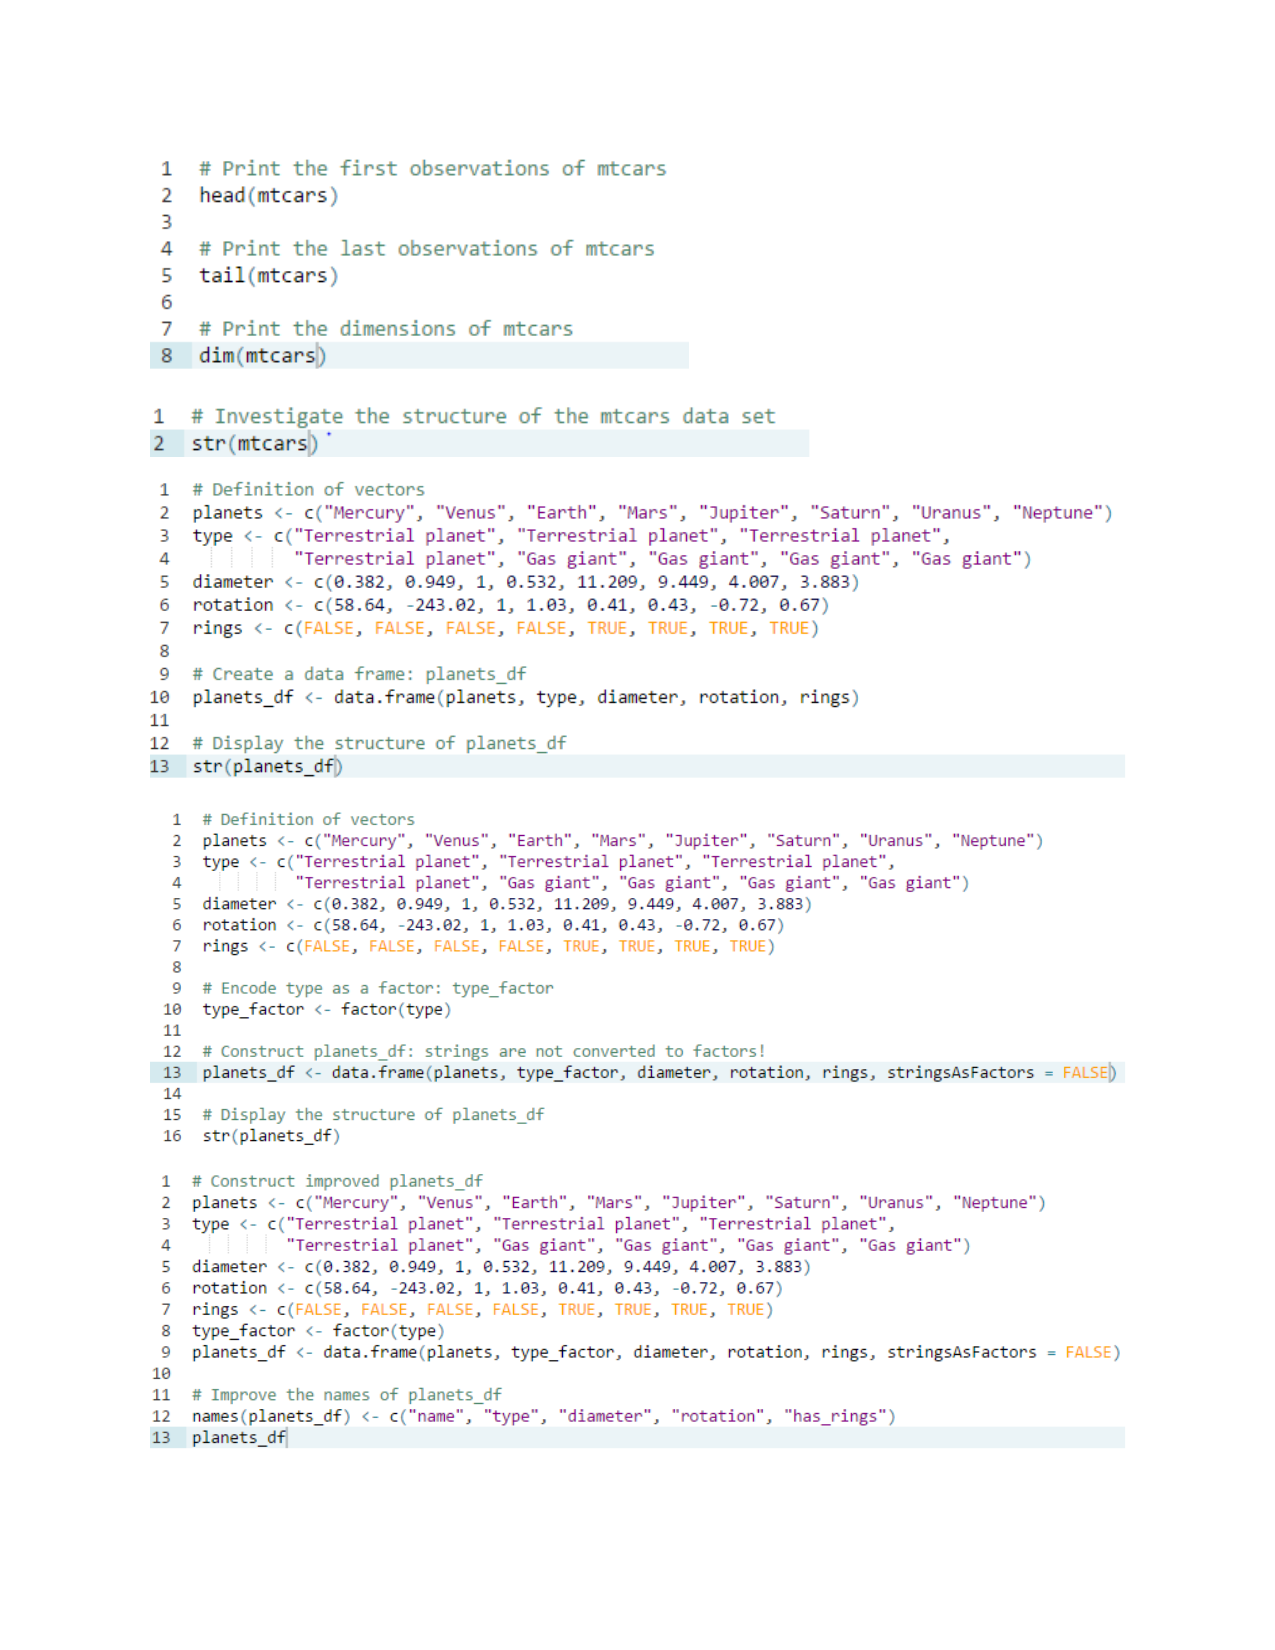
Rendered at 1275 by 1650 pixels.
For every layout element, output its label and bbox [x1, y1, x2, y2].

picture [150, 398, 810, 457]
picture [150, 1168, 1125, 1457]
picture [150, 150, 689, 380]
picture [150, 804, 1125, 1150]
picture [150, 475, 1125, 786]
